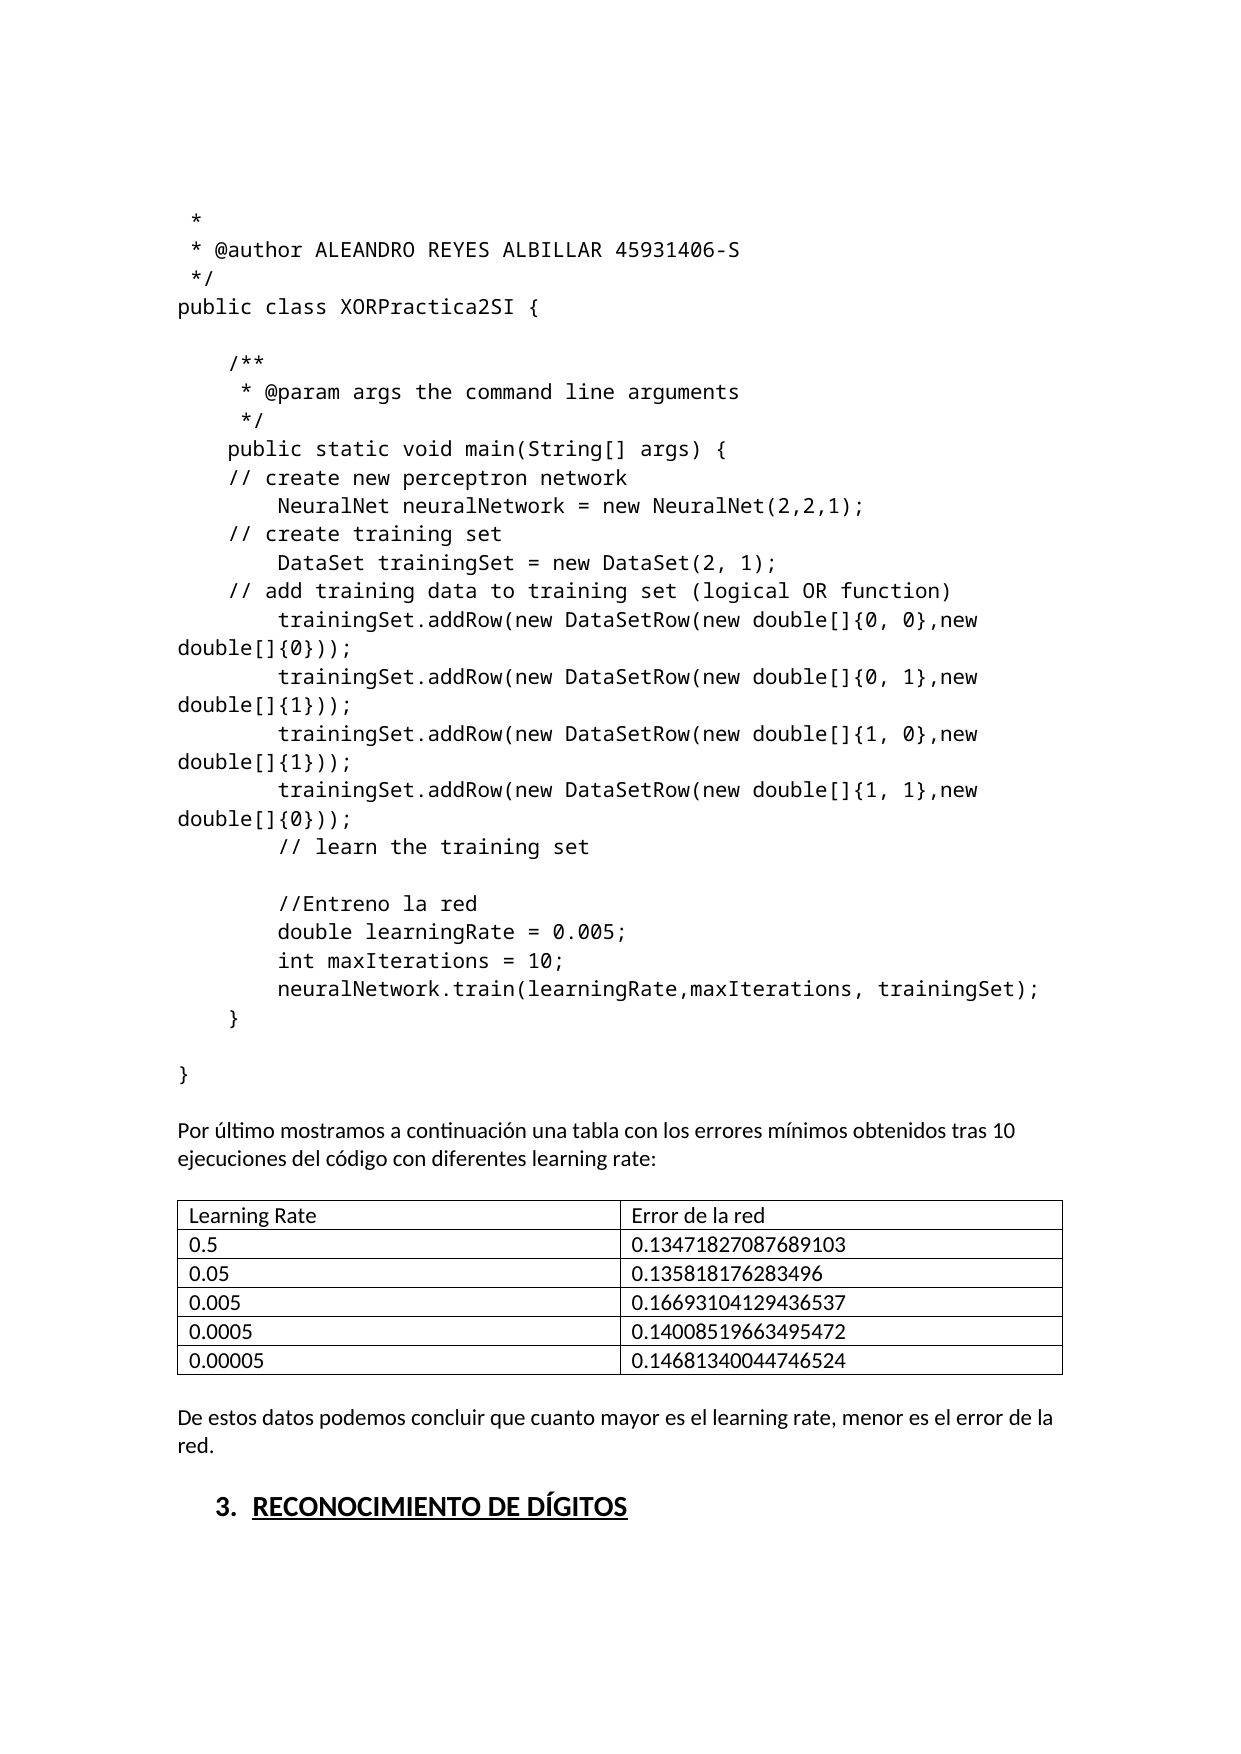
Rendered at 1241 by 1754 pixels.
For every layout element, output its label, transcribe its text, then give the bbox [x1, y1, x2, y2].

text * @author ALEANDRO REYES ALBILLAR 45931406-S [177, 235, 1063, 264]
text trainingSet.addRow(new DataSetRow(new double[]{1, 1},new double[]{0})); [177, 776, 1063, 832]
text double learningRate = 0.005; [177, 917, 1063, 946]
text public static void main(String[] args) { [177, 434, 1063, 463]
text neuralNetwork.train(learningRate,maxIterations, trainingSet); [177, 974, 1063, 1003]
text trainingSet.addRow(new DataSetRow(new double[]{1, 0},new double[]{1})); [177, 719, 1063, 776]
text DataSet trainingSet = new DataSet(2, 1); [177, 548, 1063, 576]
list RECONOCIMIENTO DE DÍGITOS [215, 1488, 1063, 1523]
table_cell 0.135818176283496 [621, 1259, 1062, 1287]
table_cell 0.5 [178, 1230, 620, 1258]
text De estos datos podemos concluir que cuanto mayor es el learning rate, menor es el error de la red. [177, 1403, 1063, 1459]
text // create new perceptron network [177, 463, 1063, 491]
text // learn the training set [177, 832, 1063, 861]
text /** [177, 349, 1063, 377]
text } [177, 1059, 1063, 1088]
text */ [177, 264, 1063, 292]
text // add training data to training set (logical OR function) [177, 576, 1063, 605]
table_header Error de la red [621, 1201, 1062, 1229]
text int maxIterations = 10; [177, 946, 1063, 974]
text Por último mostramos a continuación una tabla con los errores mínimos obtenidos tras 10 ejecuciones del código con diferentes learning rate: [177, 1116, 1063, 1172]
text //Entreno la red [177, 889, 1063, 917]
text */ [177, 406, 1063, 434]
table_cell 0.16693104129436537 [621, 1288, 1062, 1316]
table_cell 0.14681340044746524 [621, 1346, 1062, 1374]
text // create training set [177, 519, 1063, 548]
table_cell 0.0005 [178, 1317, 620, 1345]
text } [177, 1003, 1063, 1031]
text trainingSet.addRow(new DataSetRow(new double[]{0, 1},new double[]{1})); [177, 662, 1063, 719]
text NeuralNet neuralNetwork = new NeuralNet(2,2,1); [177, 491, 1063, 519]
table_cell 0.14008519663495472 [621, 1317, 1062, 1345]
text * [177, 207, 1063, 235]
text * @param args the command line arguments [177, 377, 1063, 406]
table_cell 0.05 [178, 1259, 620, 1287]
table_cell 0.00005 [178, 1346, 620, 1374]
text public class XORPractica2SI { [177, 292, 1063, 321]
table_cell 0.005 [178, 1288, 620, 1316]
text trainingSet.addRow(new DataSetRow(new double[]{0, 0},new double[]{0})); [177, 605, 1063, 662]
table_cell 0.13471827087689103 [621, 1230, 1062, 1258]
table_header Learning Rate [178, 1201, 620, 1229]
